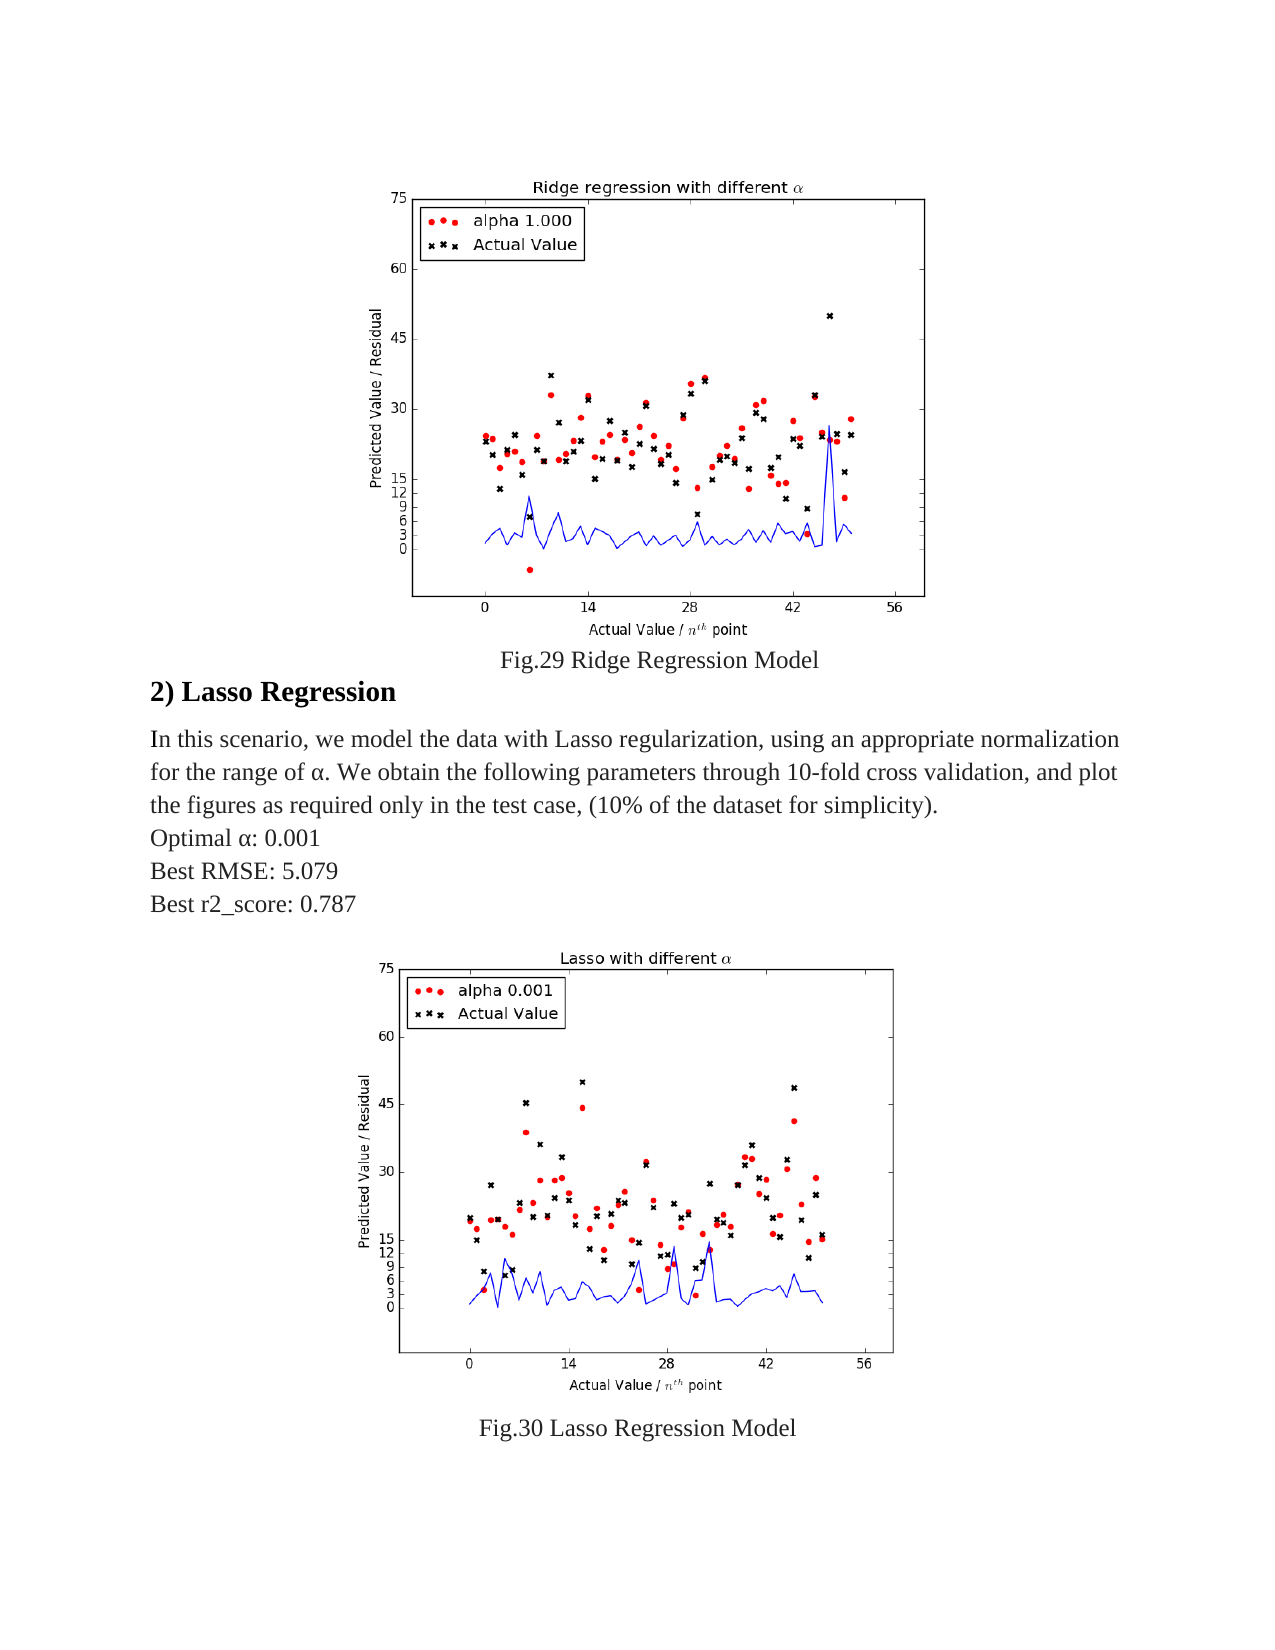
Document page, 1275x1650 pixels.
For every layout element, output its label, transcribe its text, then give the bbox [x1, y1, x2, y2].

text Fig.30 Lasso Regression Model [150, 1413, 1125, 1441]
picture [329, 150, 990, 645]
text In this scenario, we model the data with Lasso regularization, using an appropriate normalization for the range of α. We obtain the following parameters through 10-fold cross validation, and plot the figures as required only in the test case, (10% of the dataset for simplicity). [150, 724, 1125, 819]
text Best r2_score: 0.787 [150, 889, 1125, 918]
text Optimal α: 0.001 [150, 823, 1125, 852]
list Fig.29 Ridge Regression Model [194, 645, 1125, 674]
text Best RMSE: 5.079 [150, 856, 1125, 885]
picture [319, 922, 956, 1400]
text 2) Lasso Regression [150, 674, 1125, 707]
